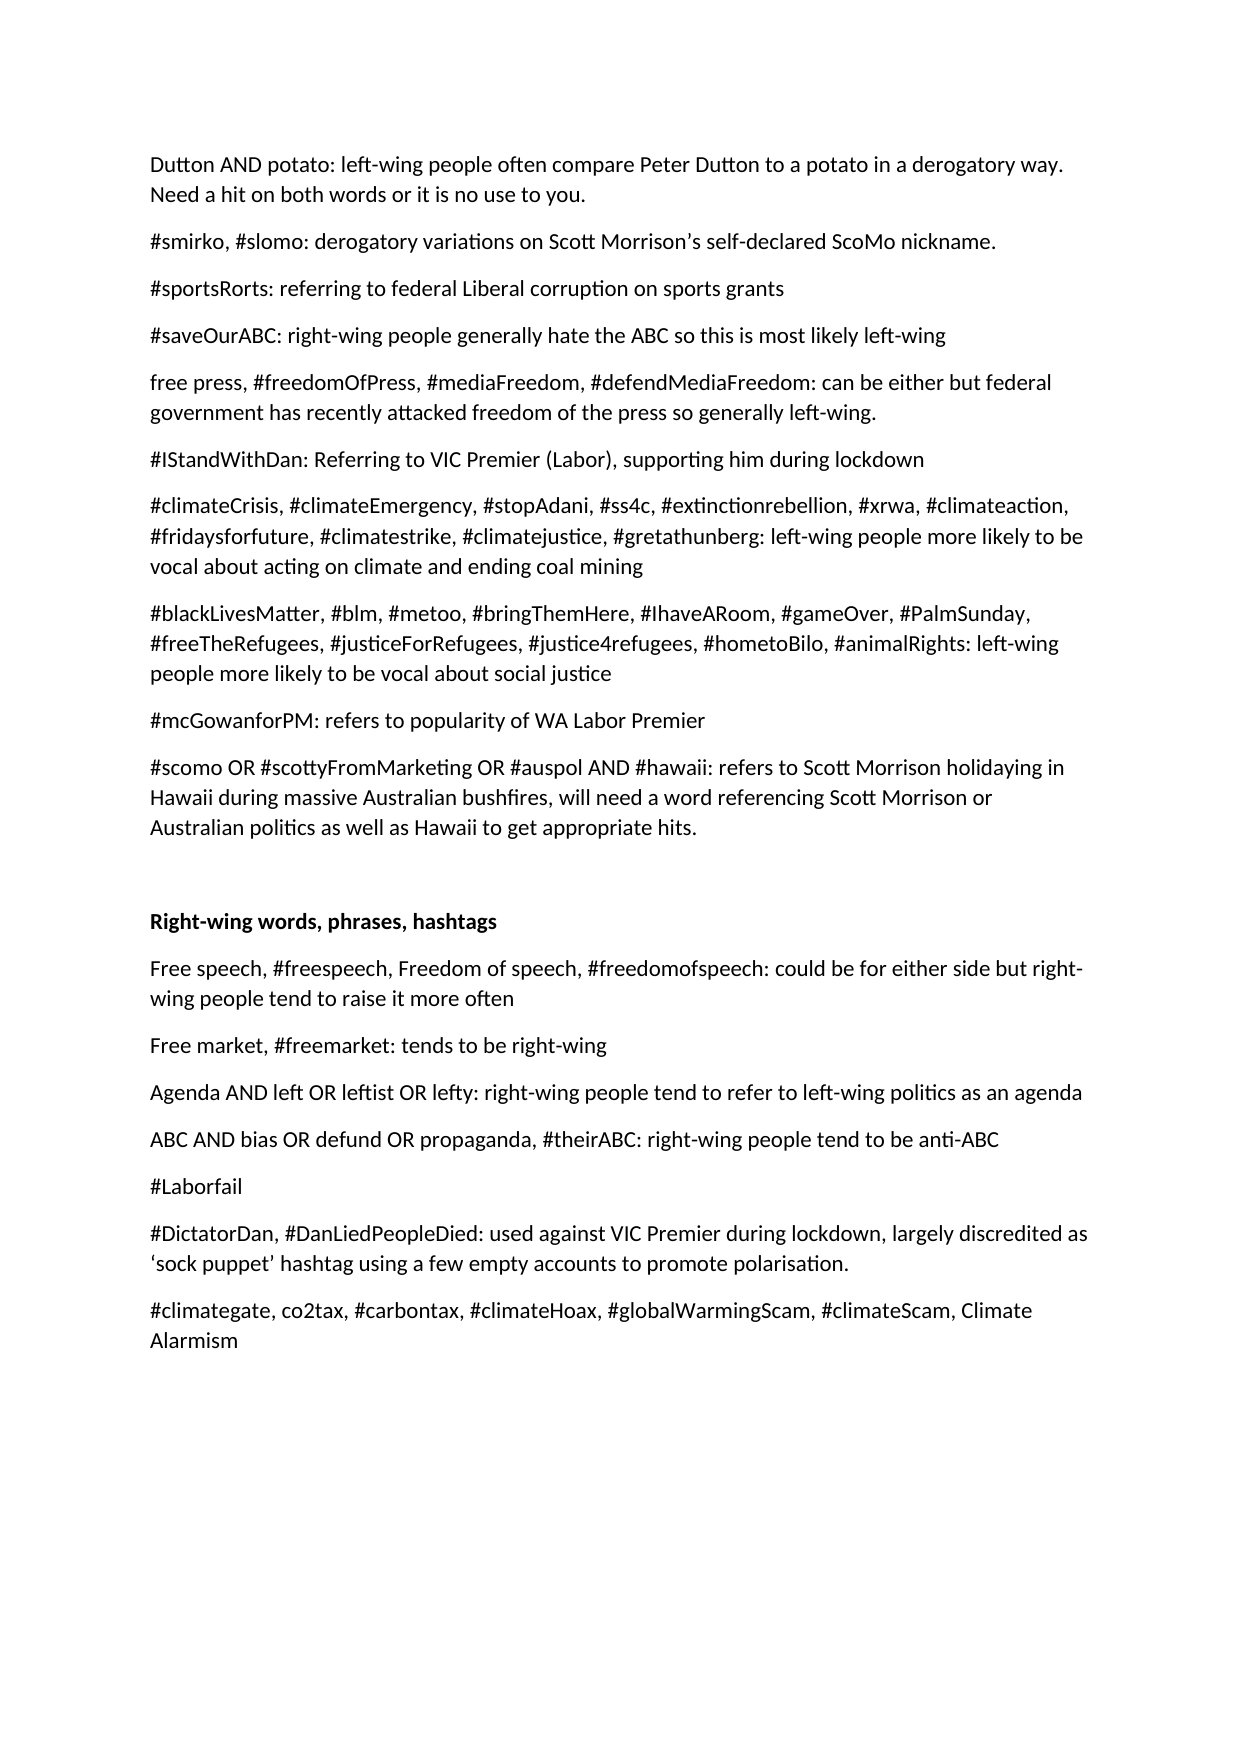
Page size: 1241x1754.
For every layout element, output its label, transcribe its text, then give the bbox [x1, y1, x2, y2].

text Free speech, #freespeech, Freedom of speech, #freedomofspeech: could be for either side but right-wing people tend to raise it more often [150, 954, 1090, 1012]
text #mcGowanforPM: refers to popularity of WA Labor Premier [150, 706, 1090, 734]
text Agenda AND left OR leftist OR lefty: right-wing people tend to refer to left-wing politics as an agenda [150, 1078, 1090, 1106]
text ABC AND bias OR defund OR propaganda, #theirABC: right-wing people tend to be anti-ABC [150, 1125, 1090, 1153]
text #climategate, co2tax, #carbontax, #climateHoax, #globalWarmingScam, #climateScam, Climate Alarmism [150, 1296, 1090, 1354]
text Right-wing words, phrases, hashtags [150, 907, 1090, 935]
text Free market, #freemarket: tends to be right-wing [150, 1031, 1090, 1059]
text #scomo OR #scottyFromMarketing OR #auspol AND #hawaii: refers to Scott Morrison holidaying in Hawaii during massive Australian bushfires, will need a word referencing Scott Morrison or Australian politics as well as Hawaii to get appropriate hits. [150, 753, 1090, 842]
text #Laborfail [150, 1172, 1090, 1200]
text #IStandWithDan: Referring to VIC Premier (Labor), supporting him during lockdown [150, 445, 1090, 473]
text #smirko, #slomo: derogatory variations on Scott Morrison’s self-declared ScoMo nickname. [150, 227, 1090, 255]
text #sportsRorts: referring to federal Liberal corruption on sports grants [150, 274, 1090, 302]
text #blackLivesMatter, #blm, #metoo, #bringThemHere, #IhaveARoom, #gameOver, #PalmSunday, #freeTheRefugees, #justiceForRefugees, #justice4refugees, #hometoBilo, #animalRights: left-wing people more likely to be vocal about social justice [150, 599, 1090, 687]
text #saveOurABC: right-wing people generally hate the ABC so this is most likely left-wing [150, 321, 1090, 349]
text free press, #freedomOfPress, #mediaFreedom, #defendMediaFreedom: can be either but federal government has recently attacked freedom of the press so generally left-wing. [150, 368, 1090, 426]
text #climateCrisis, #climateEmergency, #stopAdani, #ss4c, #extinctionrebellion, #xrwa, #climateaction, #fridaysforfuture, #climatestrike, #climatejustice, #gretathunberg: left-wing people more likely to be vocal about acting on climate and ending coal mining [150, 492, 1090, 580]
text Dutton AND potato: left-wing people often compare Peter Dutton to a potato in a derogatory way. Need a hit on both words or it is no use to you. [150, 150, 1090, 208]
text #DictatorDan, #DanLiedPeopleDied: used against VIC Premier during lockdown, largely discredited as ‘sock puppet’ hashtag using a few empty accounts to promote polarisation. [150, 1219, 1090, 1277]
